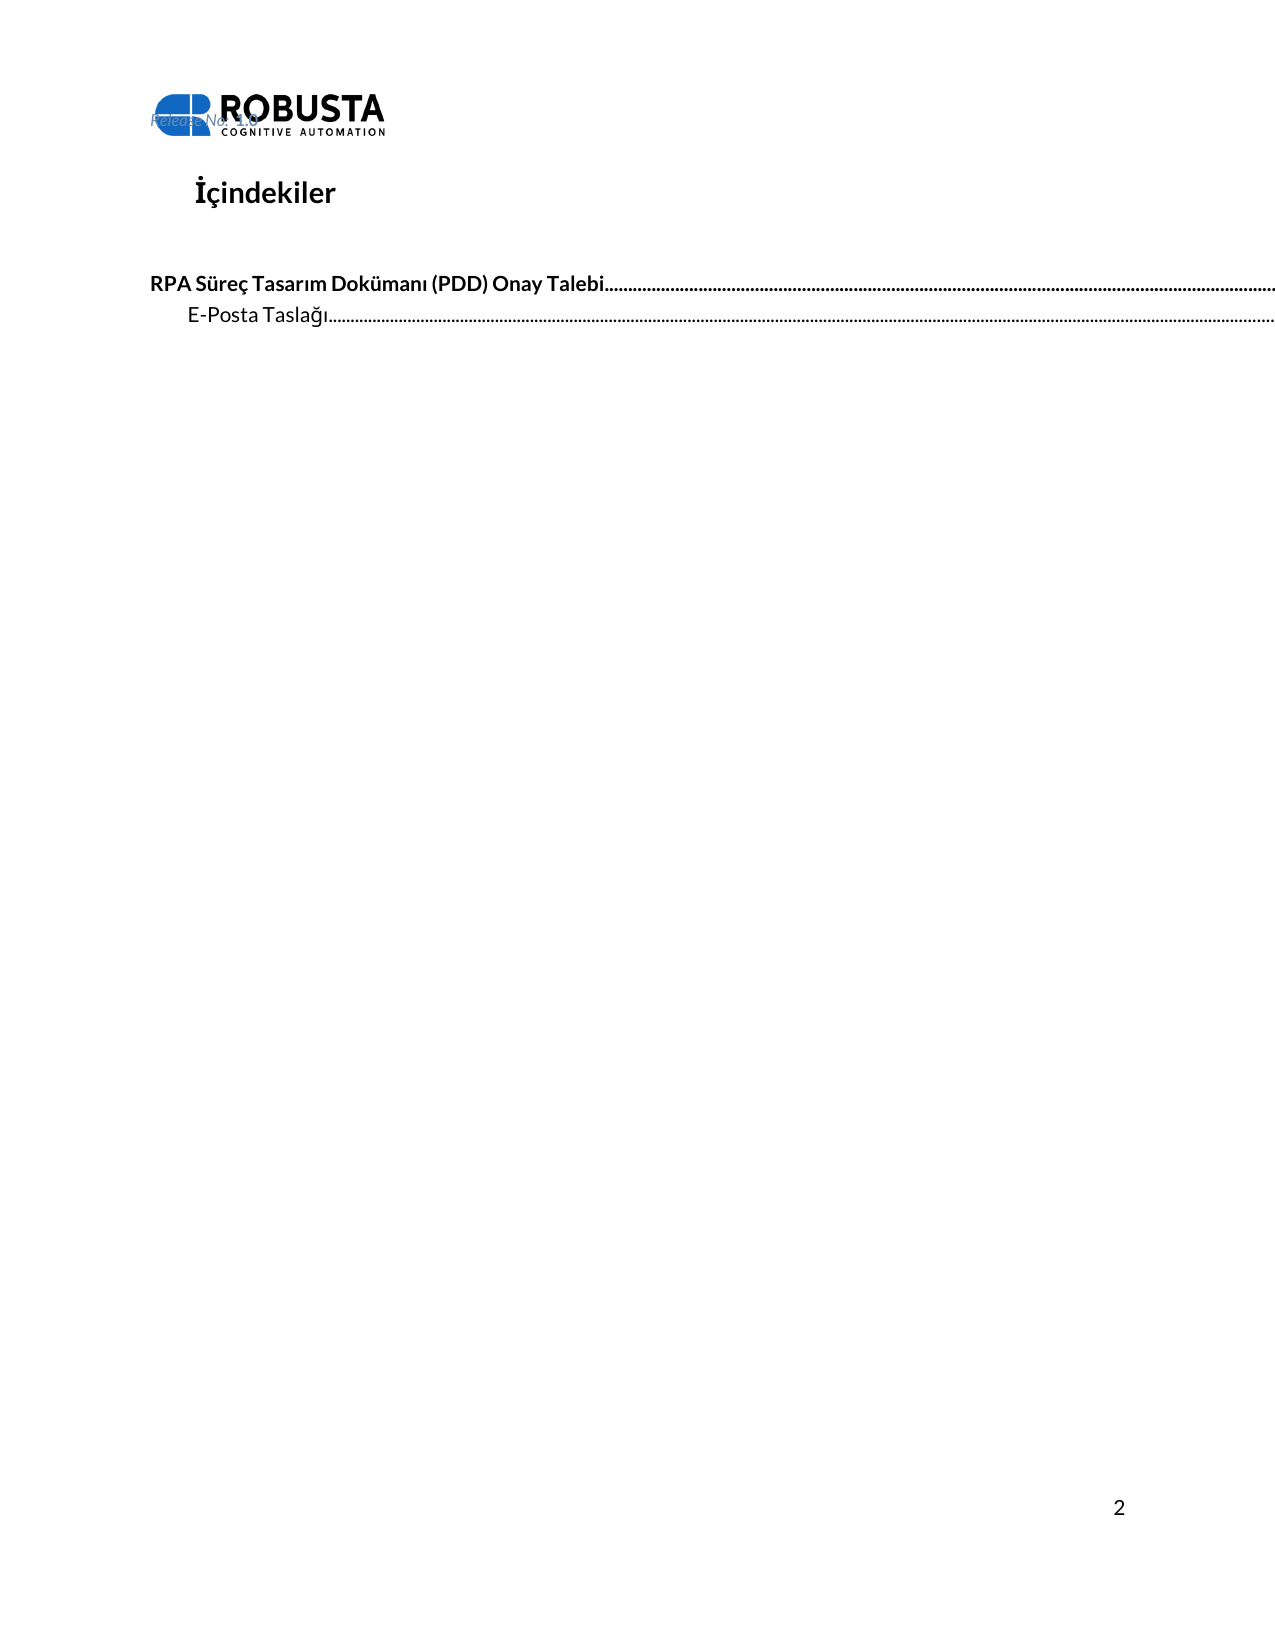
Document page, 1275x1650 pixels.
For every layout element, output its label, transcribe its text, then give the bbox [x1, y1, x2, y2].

picture [150, 84, 395, 145]
text İçindekiler [195, 175, 1125, 210]
